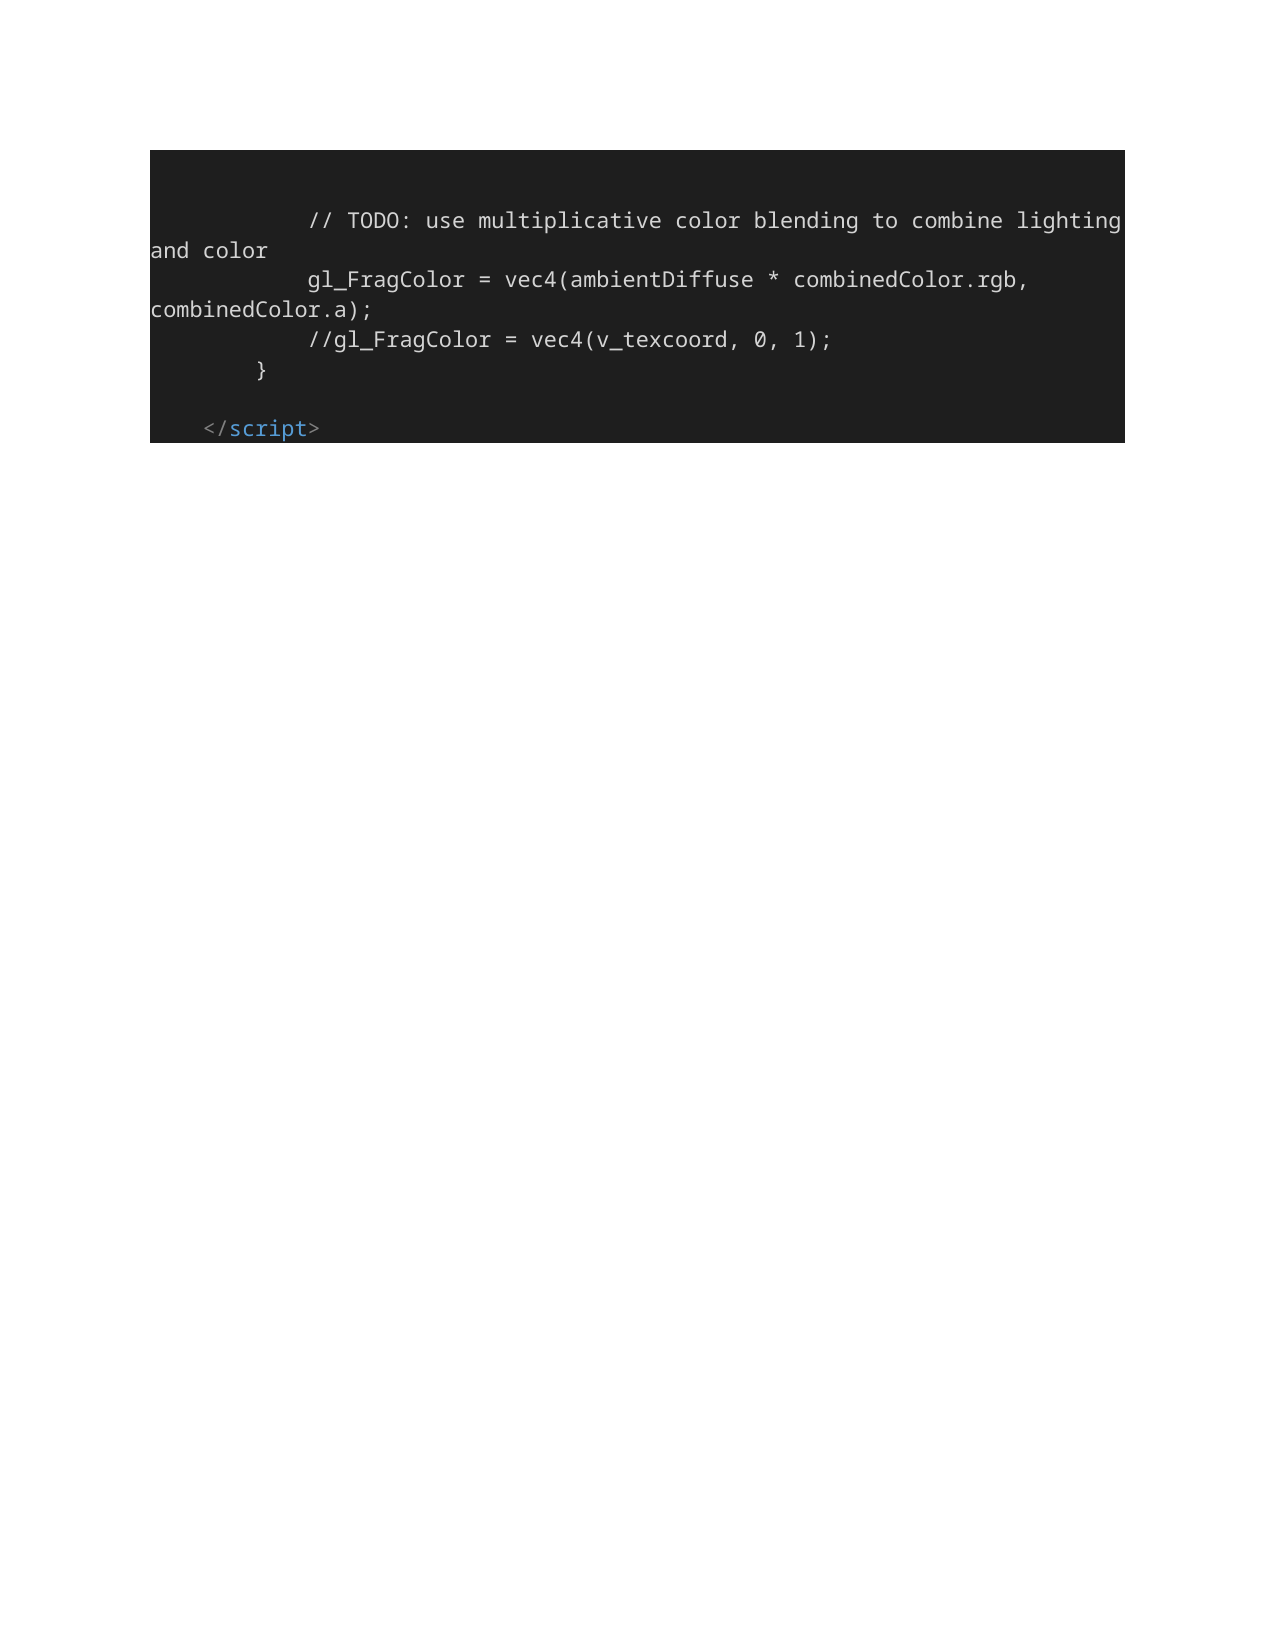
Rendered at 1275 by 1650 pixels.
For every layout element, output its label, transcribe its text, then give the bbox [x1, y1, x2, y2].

text </script> [150, 413, 1125, 443]
text gl_FragColor = vec4(ambientDiffuse * combinedColor.rgb, combinedColor.a); [150, 264, 1125, 324]
text // TODO: use multiplicative color blending to combine lighting and color [150, 205, 1125, 264]
text } [150, 354, 1125, 383]
text //gl_FragColor = vec4(v_texcoord, 0, 1); [150, 324, 1125, 354]
